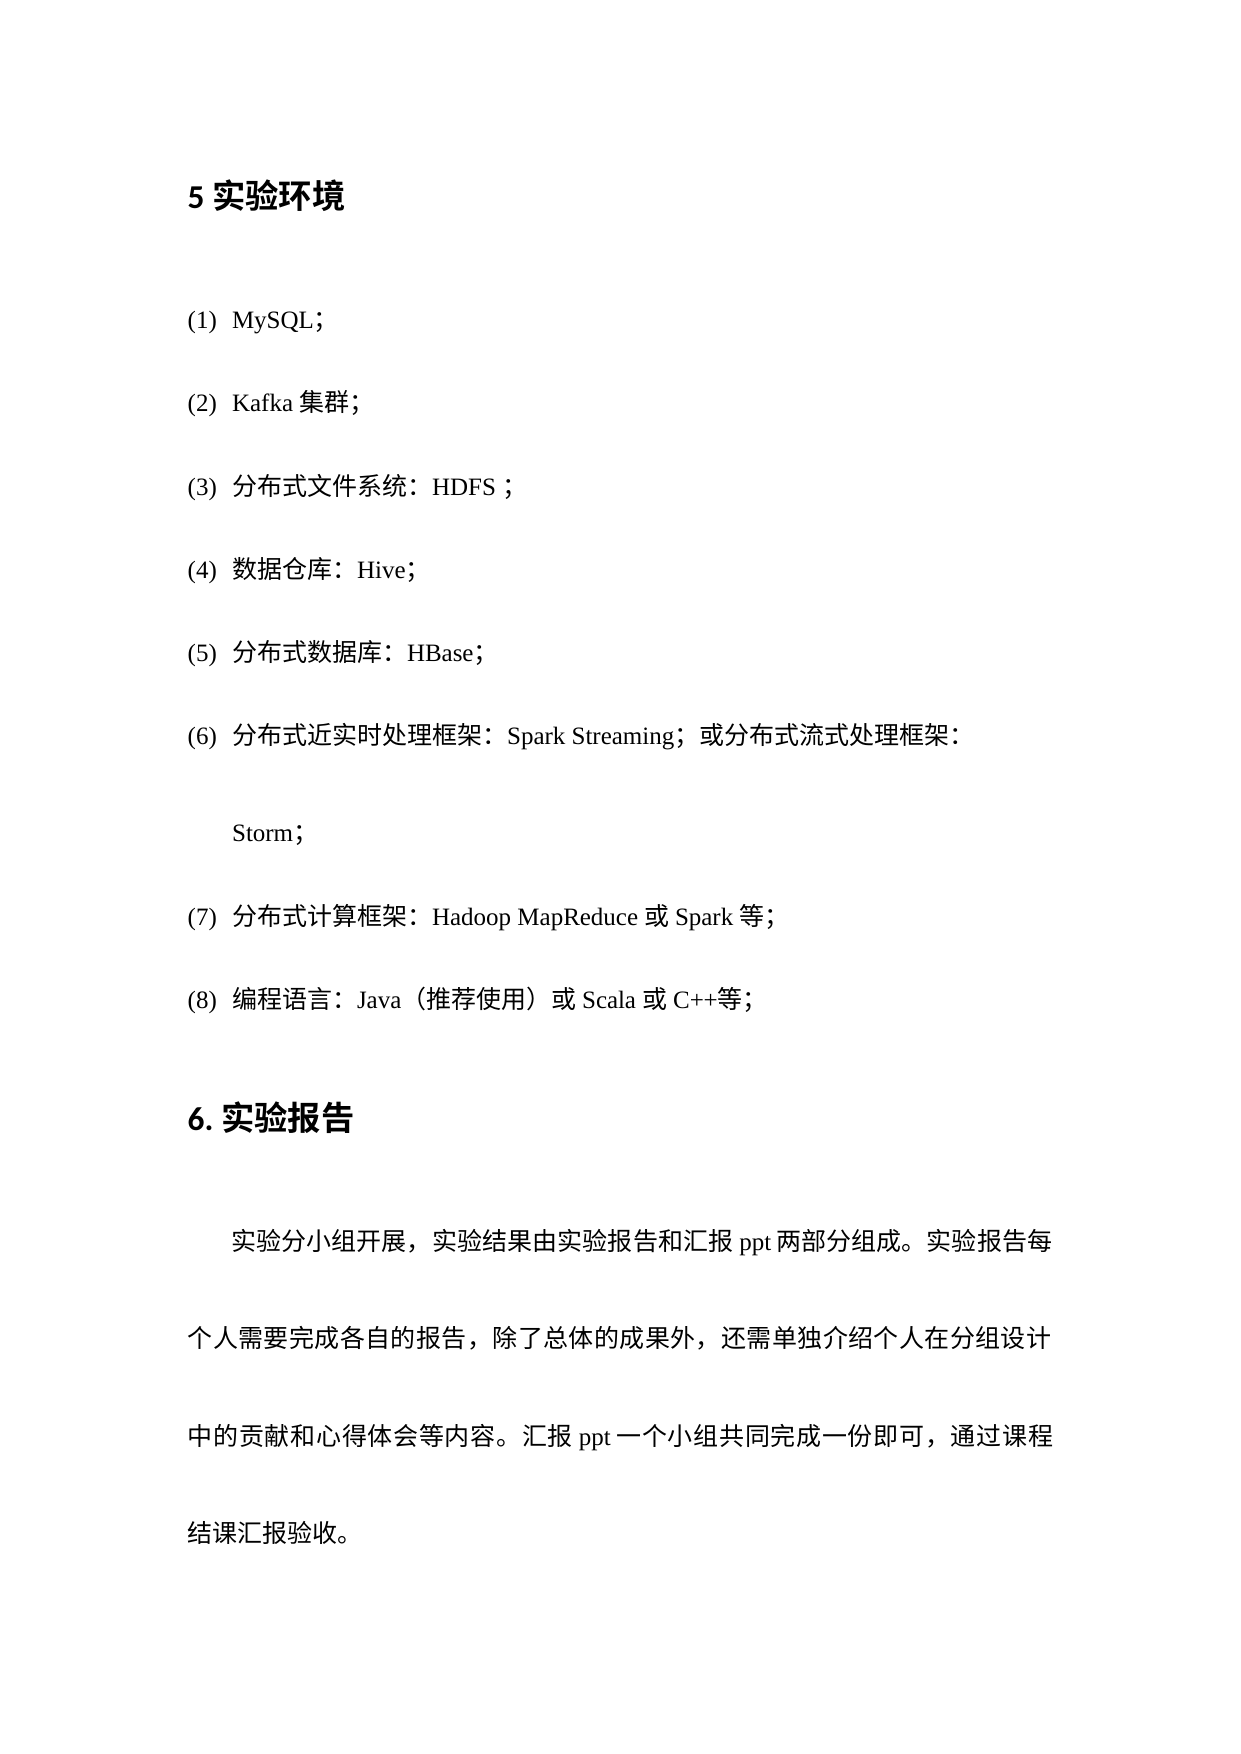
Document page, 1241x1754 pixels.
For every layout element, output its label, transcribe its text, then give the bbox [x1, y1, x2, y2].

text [187, 1411, 1053, 1573]
list MySQL； [187, 285, 1053, 350]
list 分布式数据库：HBase； [187, 734, 1053, 799]
list 分布式文件系统：HDFS ； [187, 510, 1053, 575]
list 编程语言：Java（推荐使用）或 Scala 或 C++等； [187, 1169, 1053, 1234]
list Kafka 集群； [187, 398, 1053, 463]
list 数据仓库：Hive； [187, 622, 1053, 687]
subtitle 5 实验环境 [187, 162, 1053, 227]
list 分布式近实时处理框架：Spark Streaming；或分布式流式处理框架：Storm； [187, 847, 1053, 1009]
list 分布式计算框架：Hadoop MapReduce 或 Spark 等； [187, 1057, 1053, 1122]
subtitle 6. 实验报告 [187, 1287, 1053, 1352]
